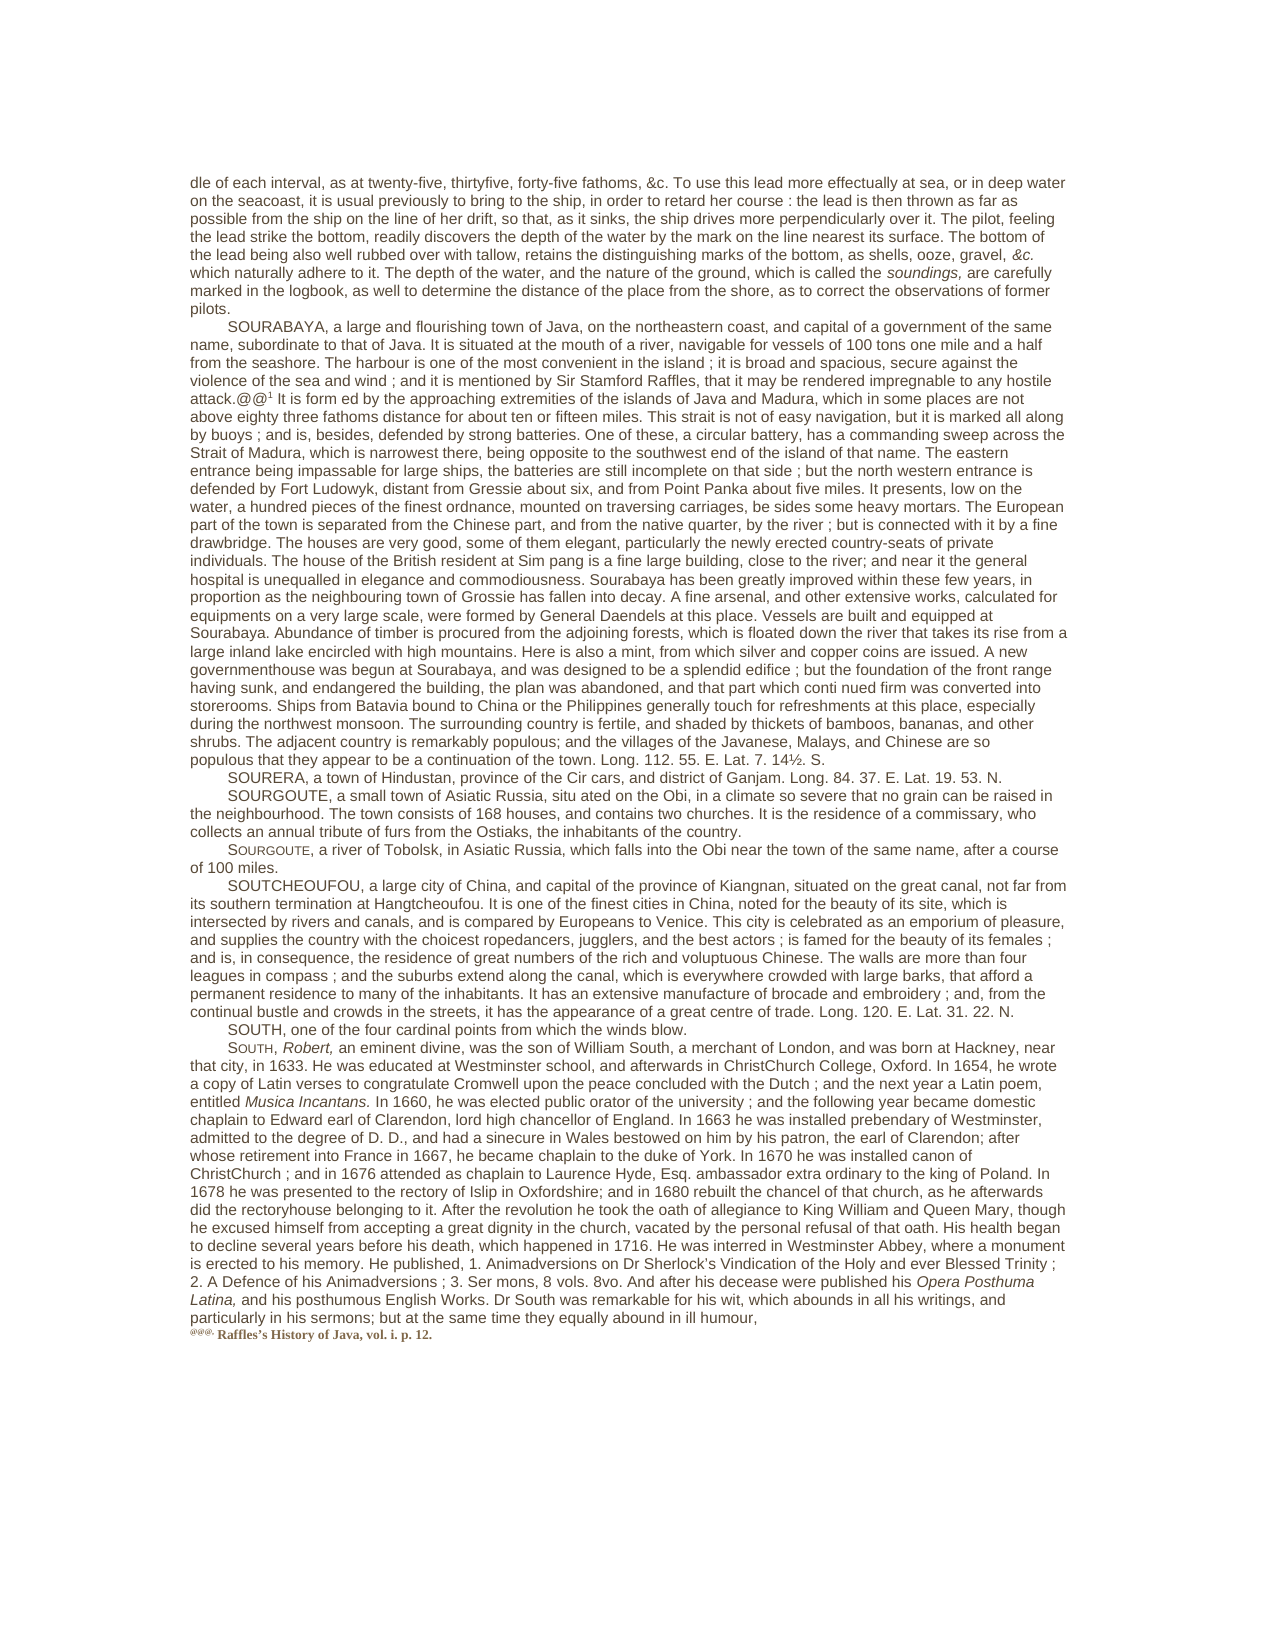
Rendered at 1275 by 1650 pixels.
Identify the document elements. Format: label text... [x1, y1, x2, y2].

text SOURERA, a town of Hindustan, province of the Cir cars, and district of Ganjam. Long. 84. 37. E. Lat. 19. 53. N. [190, 768, 1068, 786]
text South, Robert, an eminent divine, was the son of William South, a merchant of London, and was born at Hackney, near that city, in 1633. He was educated at Westminster school, and afterwards in ChristChurch College, Oxford. In 1654, he wrote a copy of Latin verses to congratulate Cromwell upon the peace concluded with the Dutch ; and the next year a Latin poem, entitled Musica Incantans. In 1660, he was elected public orator of the university ; and the following year became domestic chaplain to Edward earl of Clarendon, lord high chancellor of England. In 1663 he was installed prebendary of Westminster, admitted to the degree of D. D., and had a sinecure in Wales bestowed on him by his patron, the earl of Clarendon; after whose retirement into France in 1667, he became chaplain to the duke of York. In 1670 he was installed canon of ChristChurch ; and in 1676 attended as chaplain to Laurence Hyde, Esq. ambassador extra ordinary to the king of Poland. In 1678 he was presented to the rectory of Islip in Oxfordshire; and in 1680 rebuilt the chancel of that church, as he afterwards did the rectoryhouse belonging to it. After the revolution he took the oath of allegiance to King William and Queen Mary, though he excused himself from accepting a great dignity in the church, vacated by the personal refusal of that oath. His health began to decline several years before his death, which happened in 1716. He was interred in Westminster Abbey, where a monument is erected to his memory. He published, 1. Animadversions on Dr Sherlock’s Vindication of the Holy and ever Blessed Trinity ; 2. A Defence of his Animadversions ; 3. Ser mons, 8 vols. 8vo. And after his decease were published his Opera Posthuma Latina, and his posthumous English Works. Dr South was remarkable for his wit, which abounds in all his writings, and particularly in his sermons; but at the same time they equally abound in ill humour, [190, 1039, 1068, 1327]
text populous that they appear to be a continuation of the town. Long. 112. 55. E. Lat. 7. 14½. S. [190, 750, 1068, 768]
text @@@, Raffles’s History of Java, vol. i. p. 12. [190, 1327, 1068, 1343]
text SOUTH, one of the four cardinal points from which the winds blow. [190, 1021, 1068, 1039]
text dle of each interval, as at twenty-five, thirtyfive, forty-five fathoms, &c. To use this lead more effectually at sea, or in deep water on the seacoast, it is usual previously to bring to the ship, in order to retard her course : the lead is then thrown as far as possible from the ship on the line of her drift, so that, as it sinks, the ship drives more perpendicularly over it. The pilot, feeling the lead strike the bottom, readily discovers the depth of the water by the mark on the line nearest its surface. The bottom of the lead being also well rubbed over with tallow, retains the distinguishing marks of the bottom, as shells, ooze, gravel, &c. which naturally adhere to it. The depth of the water, and the nature of the ground, which is called the soundings, are carefully marked in the logbook, as well to determine the distance of the place from the shore, as to correct the observations of former pilots. [190, 174, 1068, 318]
text SOURGOUTE, a small town of Asiatic Russia, situ ated on the Obi, in a climate so severe that no grain can be raised in the neighbourhood. The town consists of 168 houses, and contains two churches. It is the residence of a commissary, who collects an annual tribute of furs from the Ostiaks, the inhabitants of the country. [190, 786, 1068, 841]
text Sourgoute, a river of Tobolsk, in Asiatic Russia, which falls into the Obi near the town of the same name, after a course of 100 miles. [190, 841, 1068, 877]
text SOUTCHEOUFOU, a large city of China, and capital of the province of Kiangnan, situated on the great canal, not far from its southern termination at Hangtcheoufou. It is one of the finest cities in China, noted for the beauty of its site, which is intersected by rivers and canals, and is compared by Europeans to Venice. This city is celebrated as an emporium of pleasure, and supplies the country with the choicest ropedancers, jugglers, and the best actors ; is famed for the beauty of its females ; and is, in consequence, the residence of great numbers of the rich and voluptuous Chinese. The walls are more than four leagues in compass ; and the suburbs extend along the canal, which is everywhere crowded with large barks, that afford a permanent residence to many of the inhabitants. It has an extensive manufacture of brocade and embroidery ; and, from the continual bustle and crowds in the streets, it has the appearance of a great centre of trade. Long. 120. E. Lat. 31. 22. N. [190, 877, 1068, 1021]
text SOURABAYA, a large and flourishing town of Java, on the northeastern coast, and capital of a government of the same name, subordinate to that of Java. It is situated at the mouth of a river, navigable for vessels of 100 tons one mile and a half from the seashore. The harbour is one of the most convenient in the island ; it is broad and spacious, secure against the violence of the sea and wind ; and it is mentioned by Sir Stamford Raffles, that it may be rendered impregnable to any hostile attack.@@1 It is form ed by the approaching extremities of the islands of Java and Madura, which in some places are not above eighty three fathoms distance for about ten or fifteen miles. This strait is not of easy navigation, but it is marked all along by buoys ; and is, besides, defended by strong batteries. One of these, a circular battery, has a commanding sweep across the Strait of Madura, which is narrowest there, being opposite to the southwest end of the island of that name. The eastern entrance being impassable for large ships, the batteries are still incomplete on that side ; but the north western entrance is defended by Fort Ludowyk, distant from Gressie about six, and from Point Panka about five miles. It presents, low on the water, a hundred pieces of the finest ordnance, mounted on traversing carriages, be sides some heavy mortars. The European part of the town is separated from the Chinese part, and from the native quarter, by the river ; but is connected with it by a fine drawbridge. The houses are very good, some of them elegant, particularly the newly erected country-seats of private individuals. The house of the British resident at Sim pang is a fine large building, close to the river; and near it the general hospital is unequalled in elegance and commodiousness. Sourabaya has been greatly improved within these few years, in proportion as the neighbouring town of Grossie has fallen into decay. A fine arsenal, and other extensive works, calculated for equipments on a very large scale, were formed by General Daendels at this place. Vessels are built and equipped at Sourabaya. Abundance of timber is procured from the adjoining forests, which is floated down the river that takes its rise from a large inland lake encircled with high mountains. Here is also a mint, from which silver and copper coins are issued. A new governmenthouse was begun at Sourabaya, and was designed to be a splendid edifice ; but the foundation of the front range having sunk, and endangered the building, the plan was abandoned, and that part which conti nued firm was converted into storerooms. Ships from Batavia bound to China or the Philippines generally touch for refreshments at this place, especially during the northwest monsoon. The surrounding country is fertile, and shaded by thickets of bamboos, bananas, and other shrubs. The adjacent country is remarkably populous; and the villages of the Javanese, Malays, and Chinese are so [190, 318, 1068, 750]
